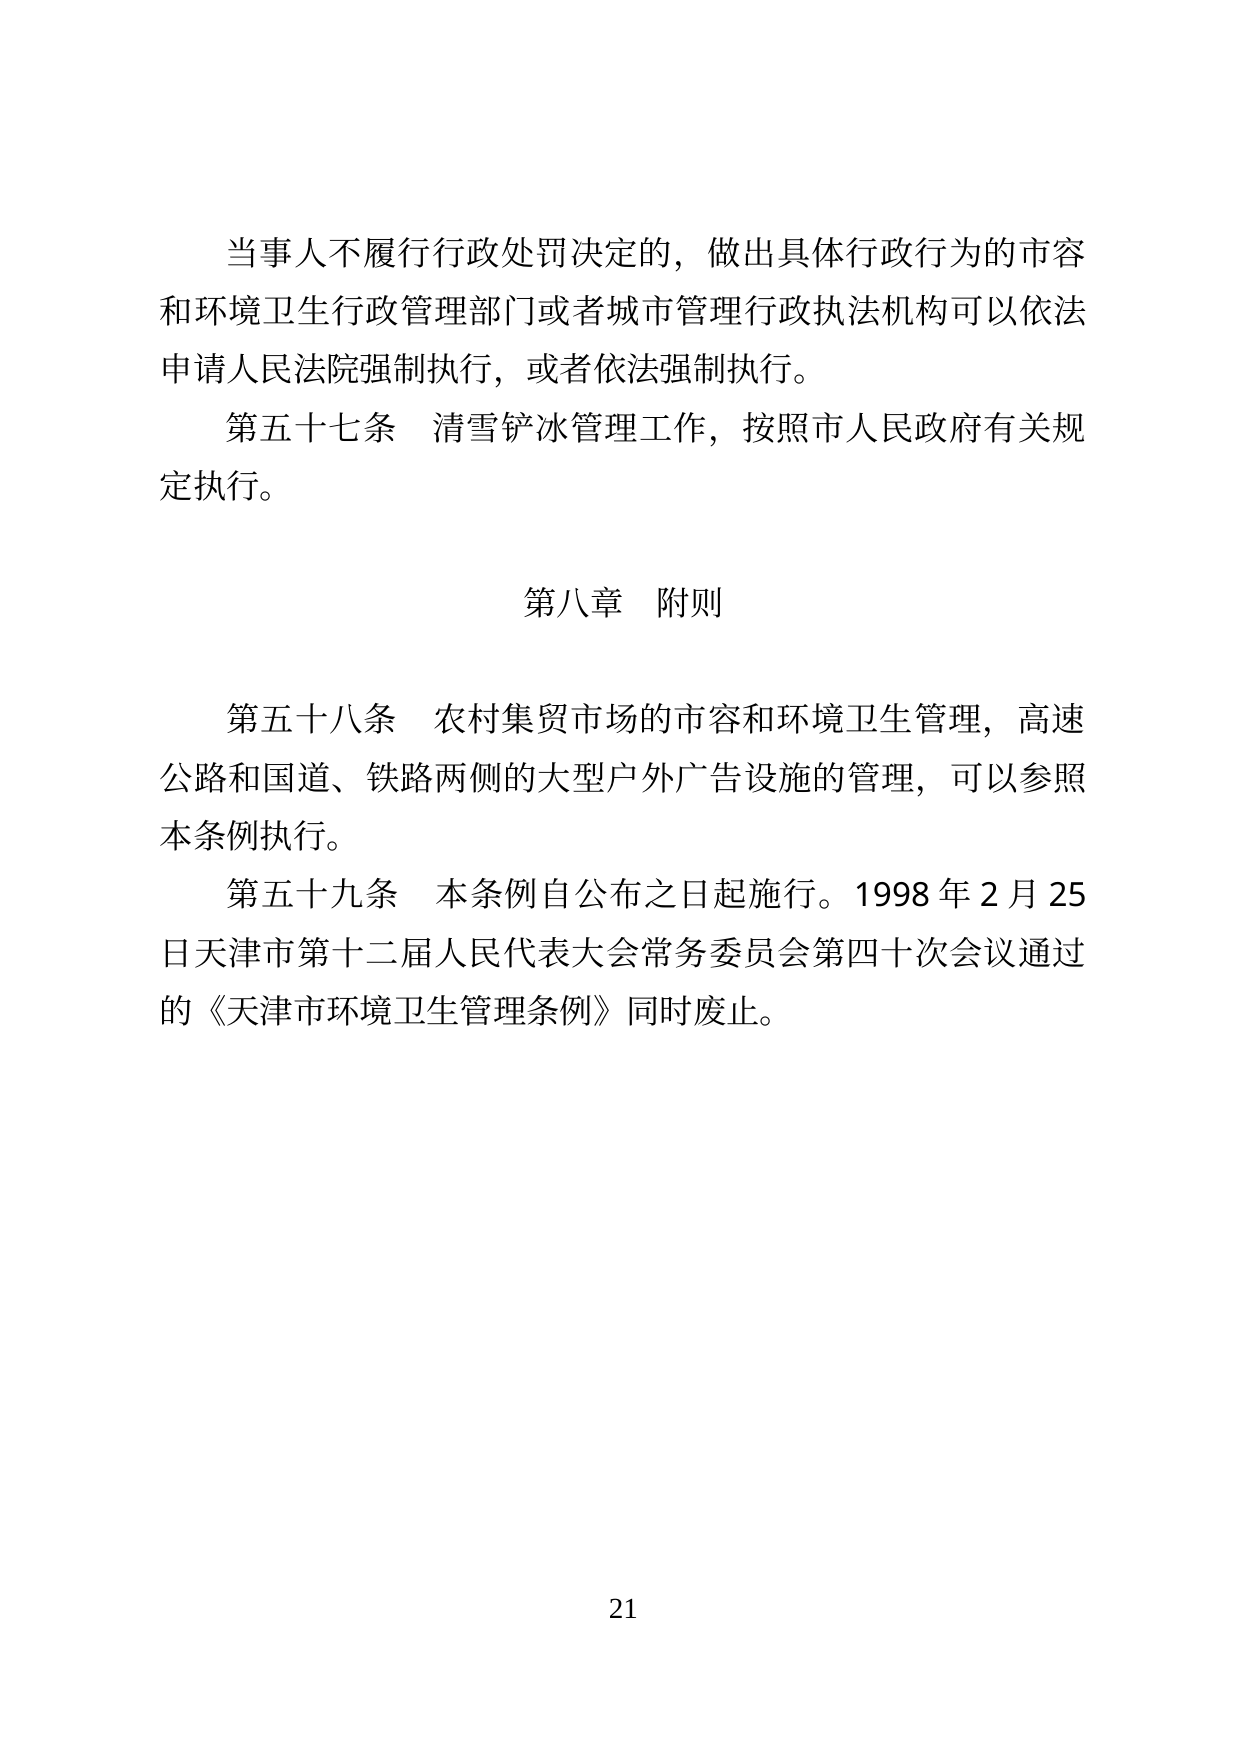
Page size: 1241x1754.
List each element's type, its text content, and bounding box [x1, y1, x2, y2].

text 第五十九条 本条例自公布之日起施行。1998年2月25日天津市第十二届人民代表大会常务委员会第四十次会议通过的《天津市环境卫生管理条例》同时废止。 [159, 860, 1087, 1035]
text 第五十七条 清雪铲冰管理工作，按照市人民政府有关规定执行。 [159, 393, 1087, 510]
text 第八章 附则 [159, 568, 1087, 627]
text 第五十八条 农村集贸市场的市容和环境卫生管理，高速公路和国道、铁路两侧的大型户外广告设施的管理，可以参照本条例执行。 [159, 685, 1087, 860]
text 当事人不履行行政处罚决定的，做出具体行政行为的市容和环境卫生行政管理部门或者城市管理行政执法机构可以依法申请人民法院强制执行，或者依法强制执行。 [159, 218, 1087, 393]
